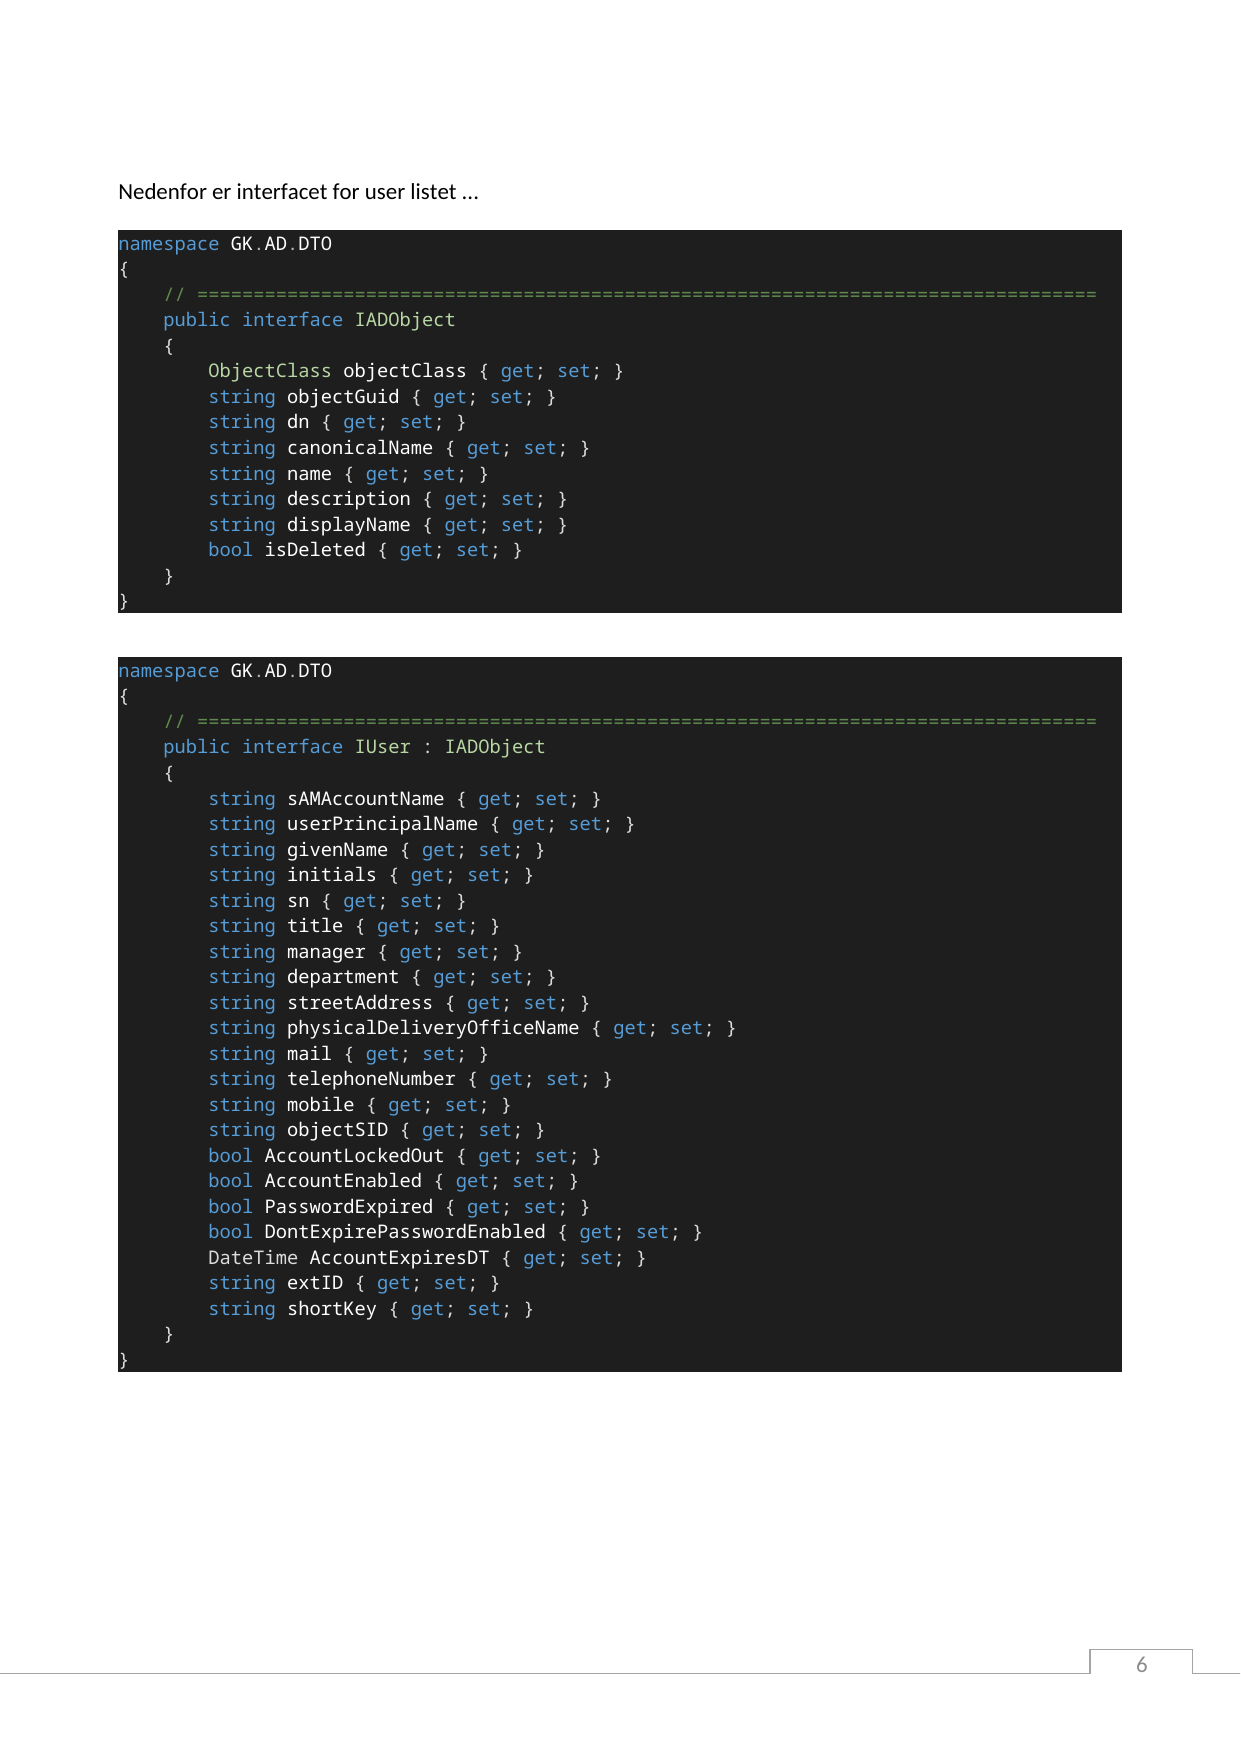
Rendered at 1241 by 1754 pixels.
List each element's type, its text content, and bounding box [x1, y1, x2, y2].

text string displayName { get; set; } [118, 511, 1122, 536]
text string physicalDeliveryOfficeName { get; set; } [118, 1014, 1122, 1040]
text string initials { get; set; } [118, 861, 1122, 887]
text string mail { get; set; } [118, 1040, 1122, 1066]
text string objectSID { get; set; } [118, 1117, 1122, 1142]
text string dn { get; set; } [118, 409, 1122, 434]
text string objectGuid { get; set; } [118, 383, 1122, 409]
text // ================================================================================ [118, 281, 1122, 307]
text } [118, 562, 1122, 587]
text string canonicalName { get; set; } [118, 434, 1122, 460]
text string telephoneNumber { get; set; } [118, 1066, 1122, 1091]
text ObjectClass objectClass { get; set; } [118, 358, 1122, 383]
text string streetAddress { get; set; } [118, 989, 1122, 1014]
text public interface IADObject [118, 307, 1122, 332]
text } [118, 1321, 1122, 1346]
text // ================================================================================ [118, 708, 1122, 734]
text string title { get; set; } [118, 912, 1122, 938]
text bool PasswordExpired { get; set; } [118, 1193, 1122, 1219]
text { [118, 332, 1122, 358]
text public interface IUser : IADObject [118, 734, 1122, 759]
text } [118, 587, 1122, 613]
text string shortKey { get; set; } [118, 1295, 1122, 1321]
text string manager { get; set; } [118, 938, 1122, 963]
text { [118, 683, 1122, 708]
text namespace GK.AD.DTO [118, 230, 1122, 256]
text { [118, 759, 1122, 785]
text bool AccountEnabled { get; set; } [118, 1168, 1122, 1193]
text Nedenfor er interfacet for user listet ... [118, 177, 1122, 205]
text } [118, 1346, 1122, 1372]
text string givenName { get; set; } [118, 836, 1122, 861]
text string description { get; set; } [118, 485, 1122, 511]
text namespace GK.AD.DTO [118, 657, 1122, 683]
text DateTime AccountExpiresDT { get; set; } [118, 1244, 1122, 1270]
text string sn { get; set; } [118, 887, 1122, 912]
text string mobile { get; set; } [118, 1091, 1122, 1117]
text string extID { get; set; } [118, 1270, 1122, 1295]
text string name { get; set; } [118, 460, 1122, 485]
text bool isDeleted { get; set; } [118, 536, 1122, 562]
text { [118, 256, 1122, 281]
text string department { get; set; } [118, 963, 1122, 989]
text bool DontExpirePasswordEnabled { get; set; } [118, 1219, 1122, 1244]
text string userPrincipalName { get; set; } [118, 810, 1122, 836]
text string sAMAccountName { get; set; } [118, 785, 1122, 810]
text bool AccountLockedOut { get; set; } [118, 1142, 1122, 1168]
